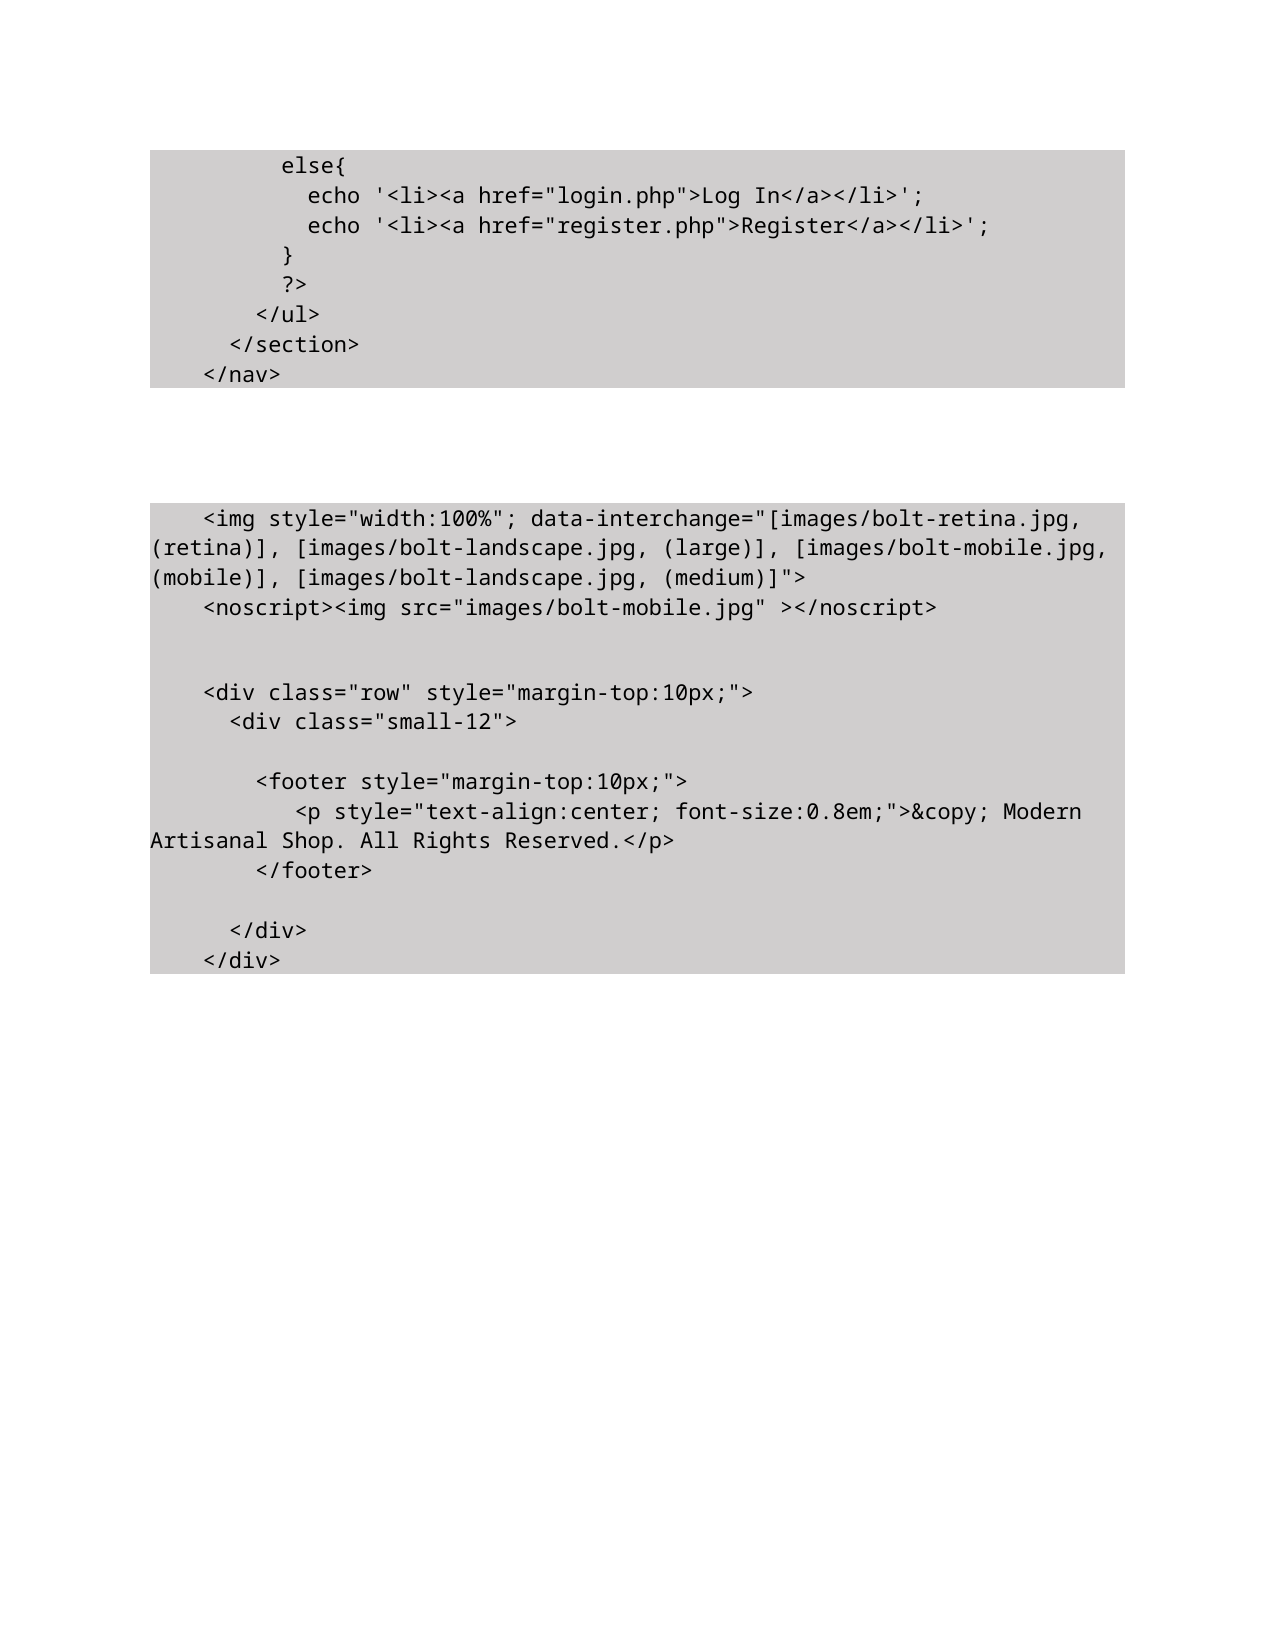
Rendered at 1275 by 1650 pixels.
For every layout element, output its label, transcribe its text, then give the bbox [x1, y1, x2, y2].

text </footer> [150, 855, 1125, 885]
text else{ [150, 150, 1125, 180]
text ?> [150, 269, 1125, 299]
text echo '<li><a href="register.php">Register</a></li>'; [150, 209, 1125, 239]
text echo '<li><a href="login.php">Log In</a></li>'; [150, 180, 1125, 209]
text <img style="width:100%"; data-interchange="[images/bolt-retina.jpg, (retina)], [images/bolt-landscape.jpg, (large)], [images/bolt-mobile.jpg, (mobile)], [images/bolt-landscape.jpg, (medium)]"> [150, 503, 1125, 592]
text </div> [150, 915, 1125, 945]
text <div class="row" style="margin-top:10px;"> [150, 677, 1125, 706]
text <div class="small-12"> [150, 706, 1125, 736]
text <p style="text-align:center; font-size:0.8em;">&copy; Modern Artisanal Shop. All Rights Reserved.</p> [150, 796, 1125, 855]
text </section> [150, 329, 1125, 358]
text </nav> [150, 358, 1125, 388]
text } [150, 239, 1125, 269]
text <noscript><img src="images/bolt-mobile.jpg" ></noscript> [150, 592, 1125, 622]
text </ul> [150, 299, 1125, 329]
text </div> [150, 945, 1125, 974]
text <footer style="margin-top:10px;"> [150, 766, 1125, 796]
